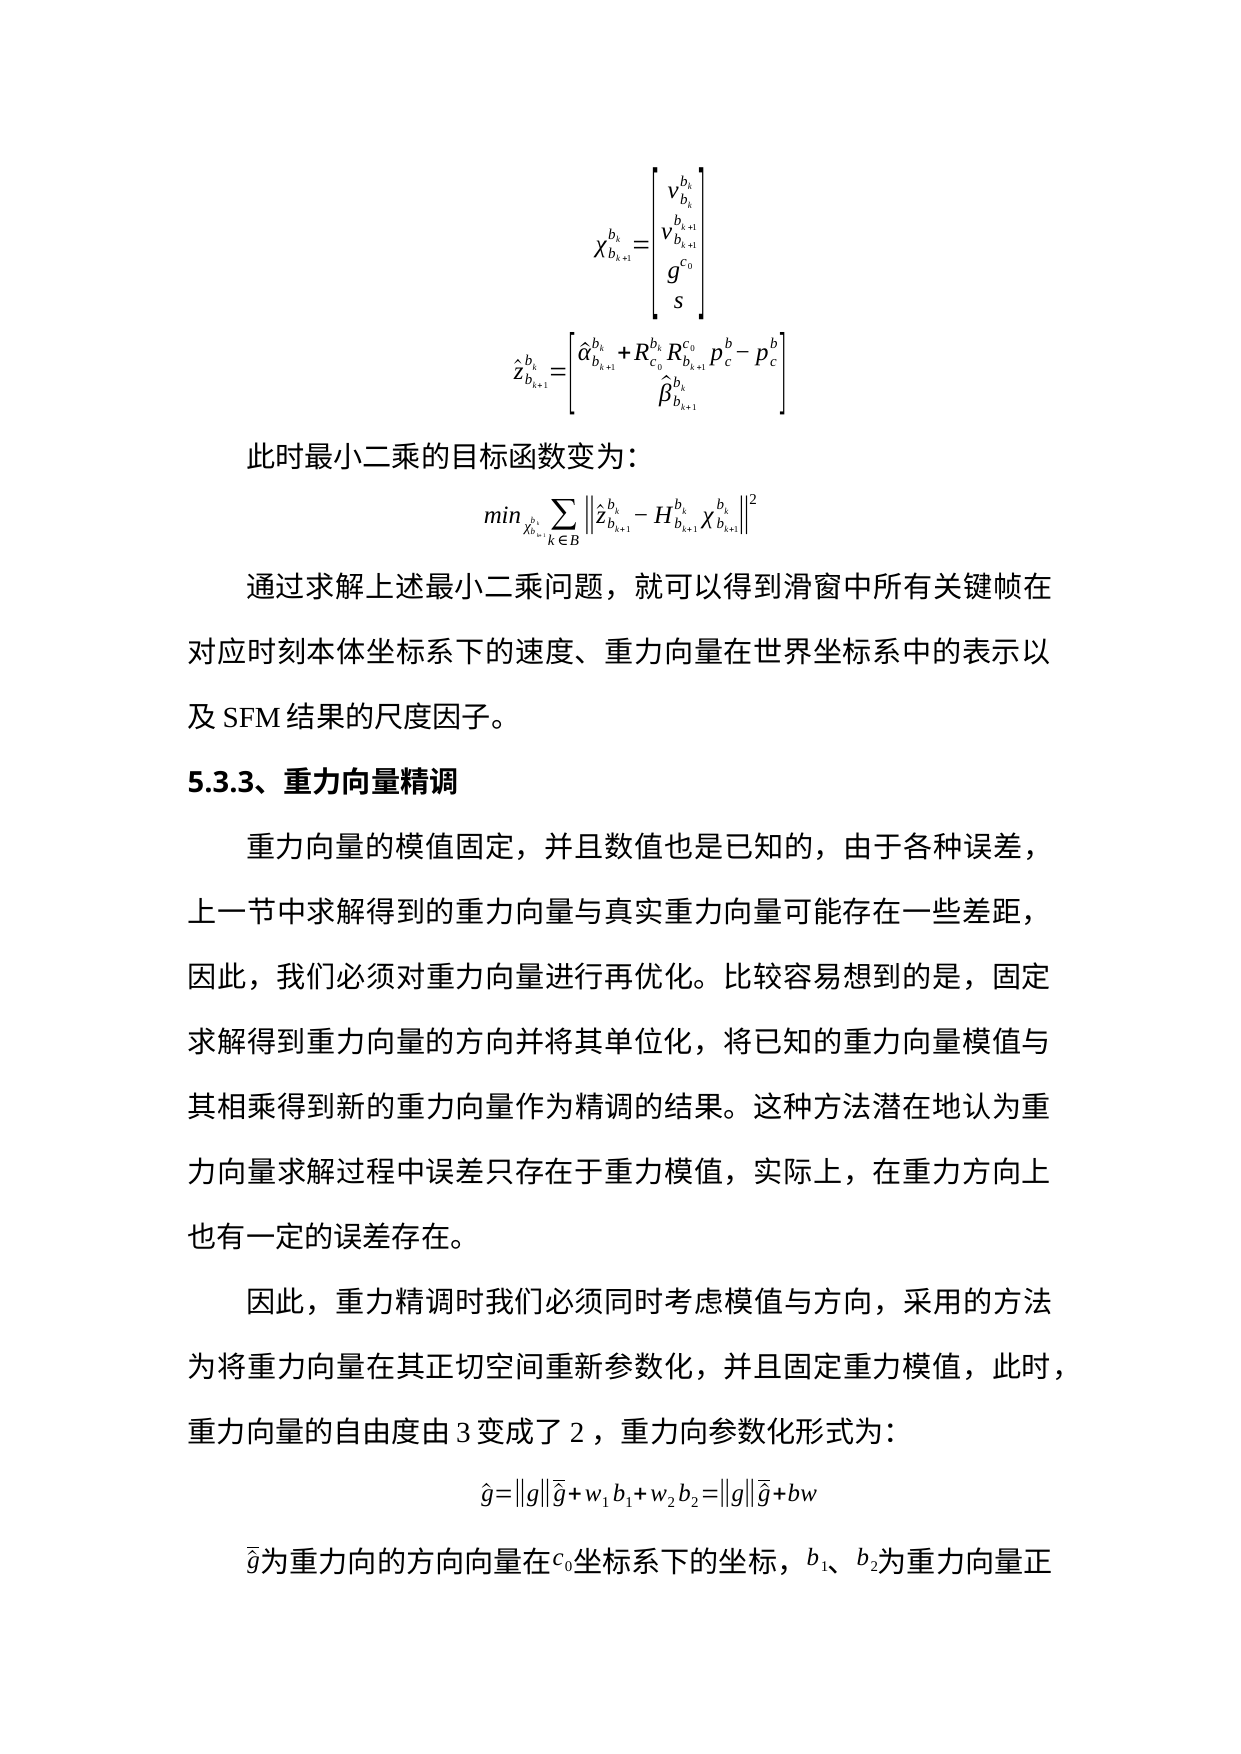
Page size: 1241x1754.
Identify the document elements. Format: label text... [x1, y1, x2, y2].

text 因此，重力精调时我们必须同时考虑模值与方向，采用的方法为将重力向量在其正切空间重新参数化，并且固定重力模值，此时，重力向量的自由度由3变成了2 ，重力向参数化形式为： [187, 1267, 1053, 1462]
text 重力向量的模值固定，并且数值也是已知的，由于各种误差，上一节中求解得到的重力向量与真实重力向量可能存在一些差距，因此，我们必须对重力向量进行再优化。比较容易想到的是，固定求解得到重力向量的方向并将其单位化，将已知的重力向量模值与其相乘得到新的重力向量作为精调的结果。这种方法潜在地认为重力向量求解过程中误差只存在于重力模值，实际上，在重力方向上也有一定的误差存在。 [187, 812, 1053, 1267]
text 此时最小二乘的目标函数变为： [187, 422, 1053, 487]
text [187, 1527, 1053, 1592]
text 通过求解上述最小二乘问题，就可以得到滑窗中所有关键帧在对应时刻本体坐标系下的速度、重力向量在世界坐标系中的表示以及SFM结果的尺度因子。 [187, 552, 1053, 747]
text 5.3.3、重力向量精调 [187, 747, 1053, 812]
